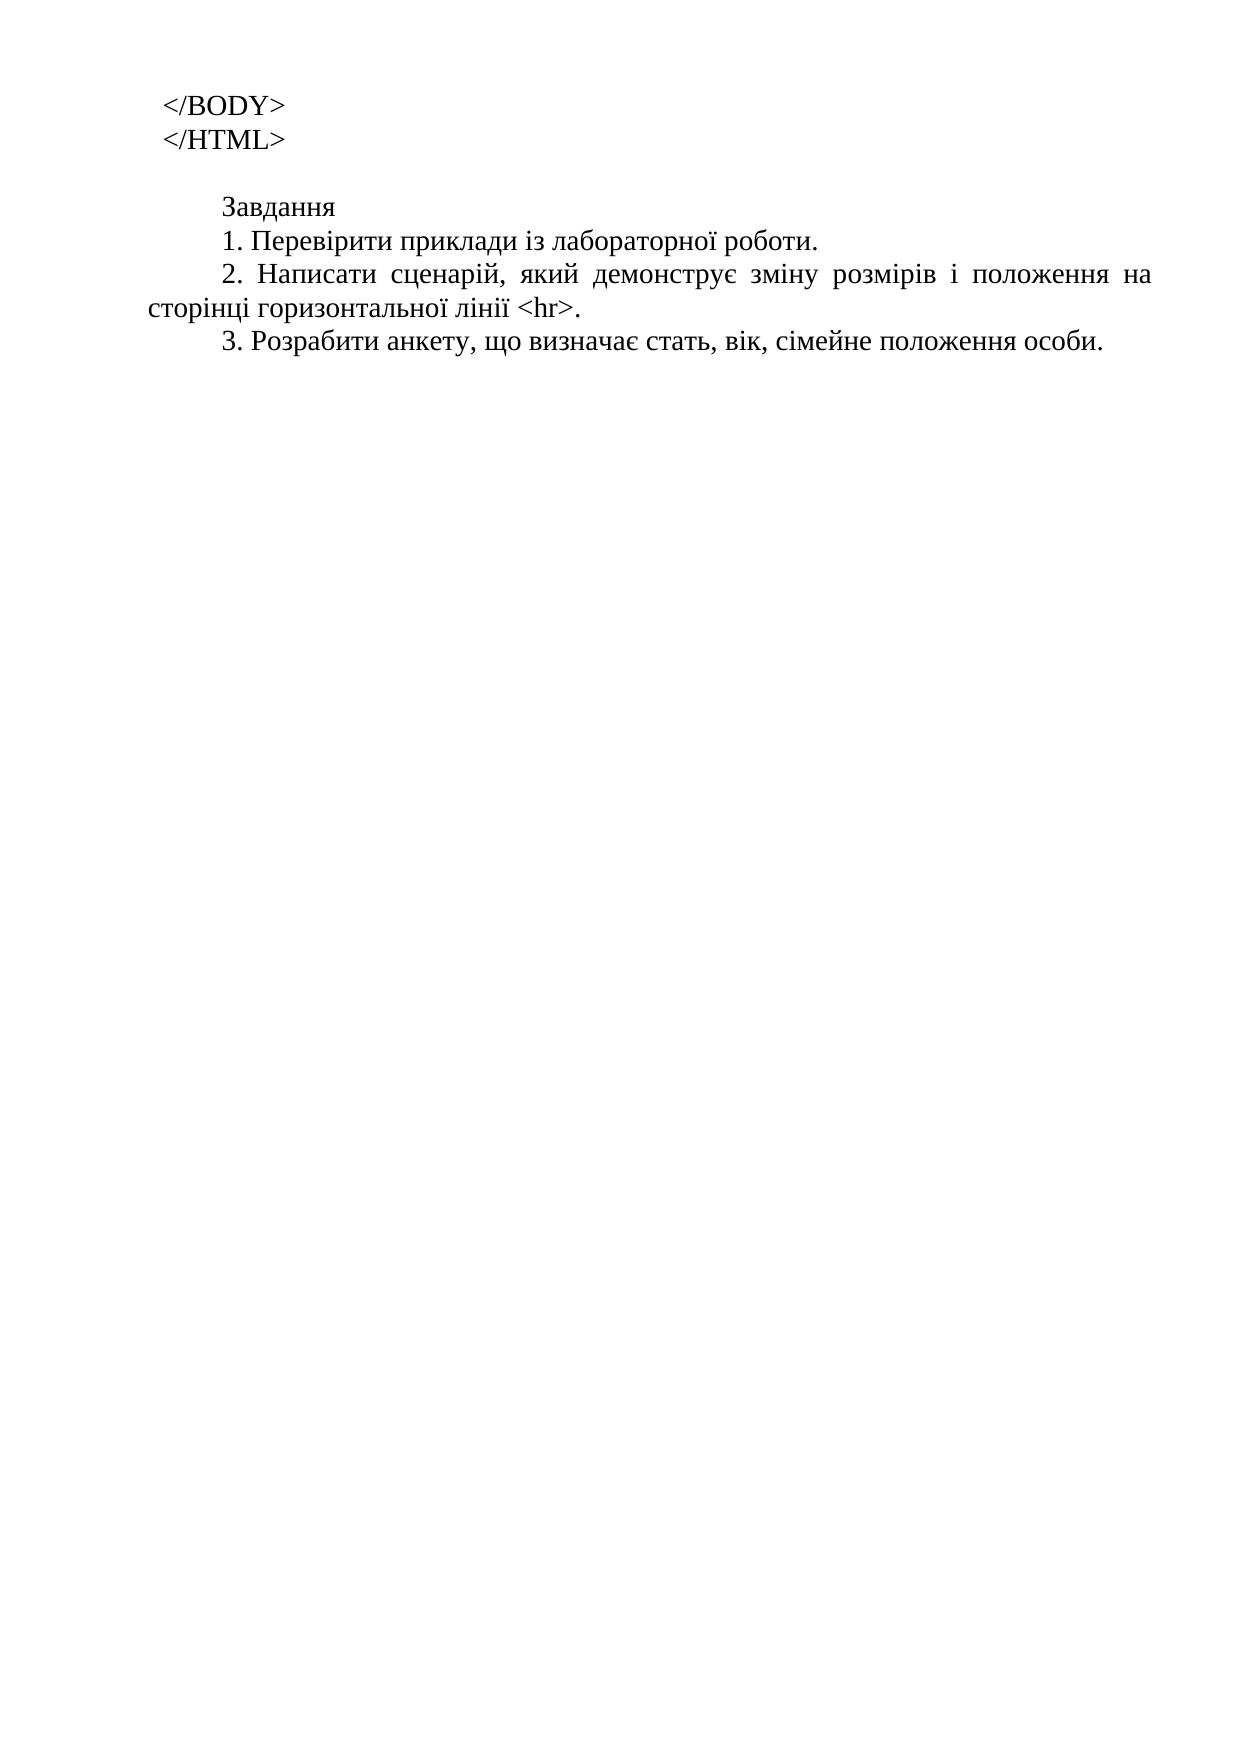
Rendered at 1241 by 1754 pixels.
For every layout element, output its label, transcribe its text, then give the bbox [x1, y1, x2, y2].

text 1. Перевірити приклади із лабораторної роботи. [148, 223, 1152, 256]
text </HTML> [148, 122, 1152, 156]
text </BODY> [148, 88, 1152, 122]
text Завдання [148, 189, 1152, 223]
text 2. Написати сценарій, який демонструє зміну розмірів і положення на сторінці горизонтальної лінії <hr>. [148, 256, 1152, 323]
text 3. Розрабити анкету, що визначає стать, вік, сімейне положення особи. [148, 323, 1152, 357]
